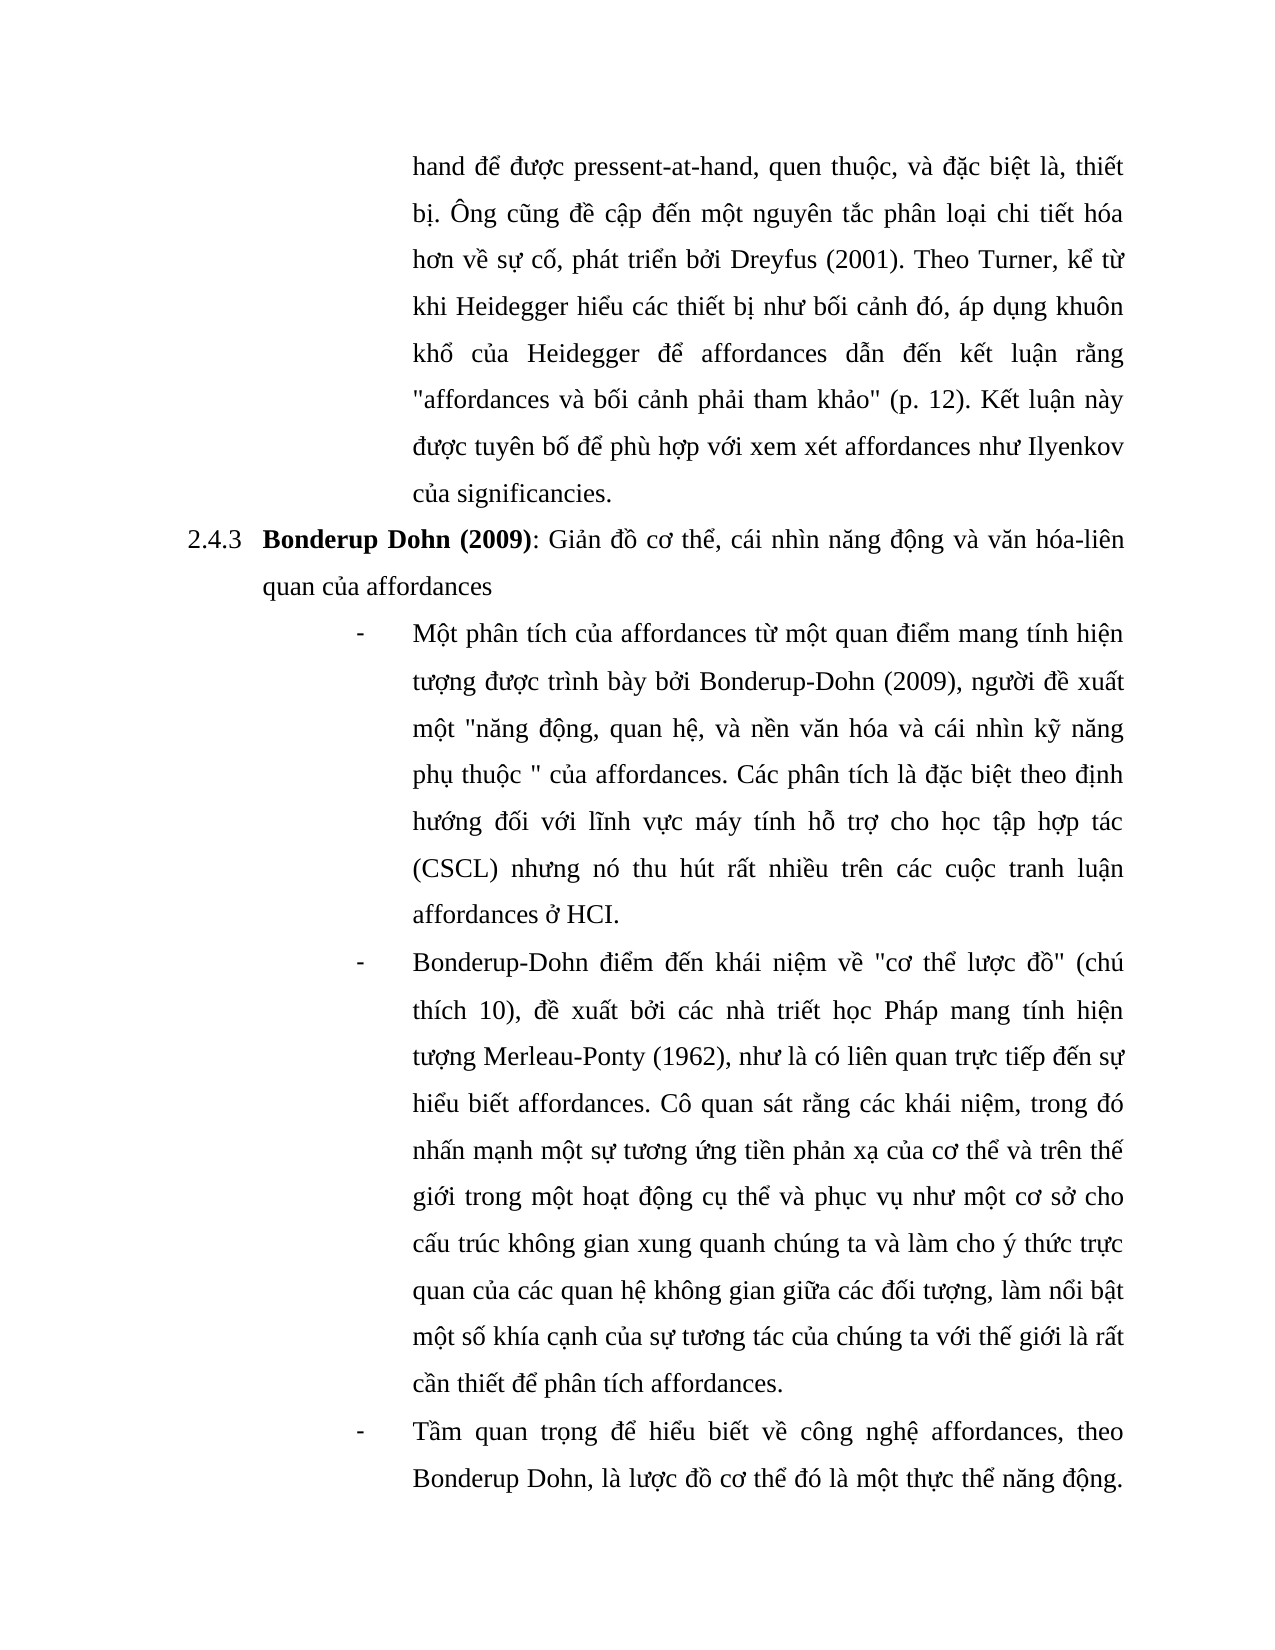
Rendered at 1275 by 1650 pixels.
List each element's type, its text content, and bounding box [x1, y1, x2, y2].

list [366, 150, 1125, 508]
list Một phân tích của affordances từ một quan điểm mang tính hiện tượng được trình bày bởi Bonderup-Dohn (2009), người đề xuất một "năng động, quan hệ, và nền văn hóa và cái nhìn kỹ năng phụ thuộc " của affordances. Các phân tích là đặc biệt theo định hướng đối với lĩnh vực máy tính hỗ trợ cho học tập hợp tác (CSCL) nhưng nó thu hút rất nhiều trên các cuộc tranh luận affordances ở HCI. [356, 617, 1125, 930]
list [356, 1414, 1125, 1493]
list Bonderup Dohn (2009): Giản đồ cơ thể, cái nhìn năng động và văn hóa-liên quan của affordances [187, 523, 1125, 601]
list Bonderup-Dohn điểm đến khái niệm về "cơ thể lược đồ" (chú thích 10), đề xuất bởi các nhà triết học Pháp mang tính hiện tượng Merleau-Ponty (1962), như là có liên quan trực tiếp đến sự hiểu biết affordances. Cô quan sát rằng các khái niệm, trong đó nhấn mạnh một sự tương ứng tiền phản xạ của cơ thể và trên thế giới trong một hoạt động cụ thể và phục vụ như một cơ sở cho cấu trúc không gian xung quanh chúng ta và làm cho ý thức trực quan của các quan hệ không gian giữa các đối tượng, làm nổi bật một số khía cạnh của sự tương tác của chúng ta với thế giới là rất cần thiết để phân tích affordances. [356, 945, 1125, 1398]
